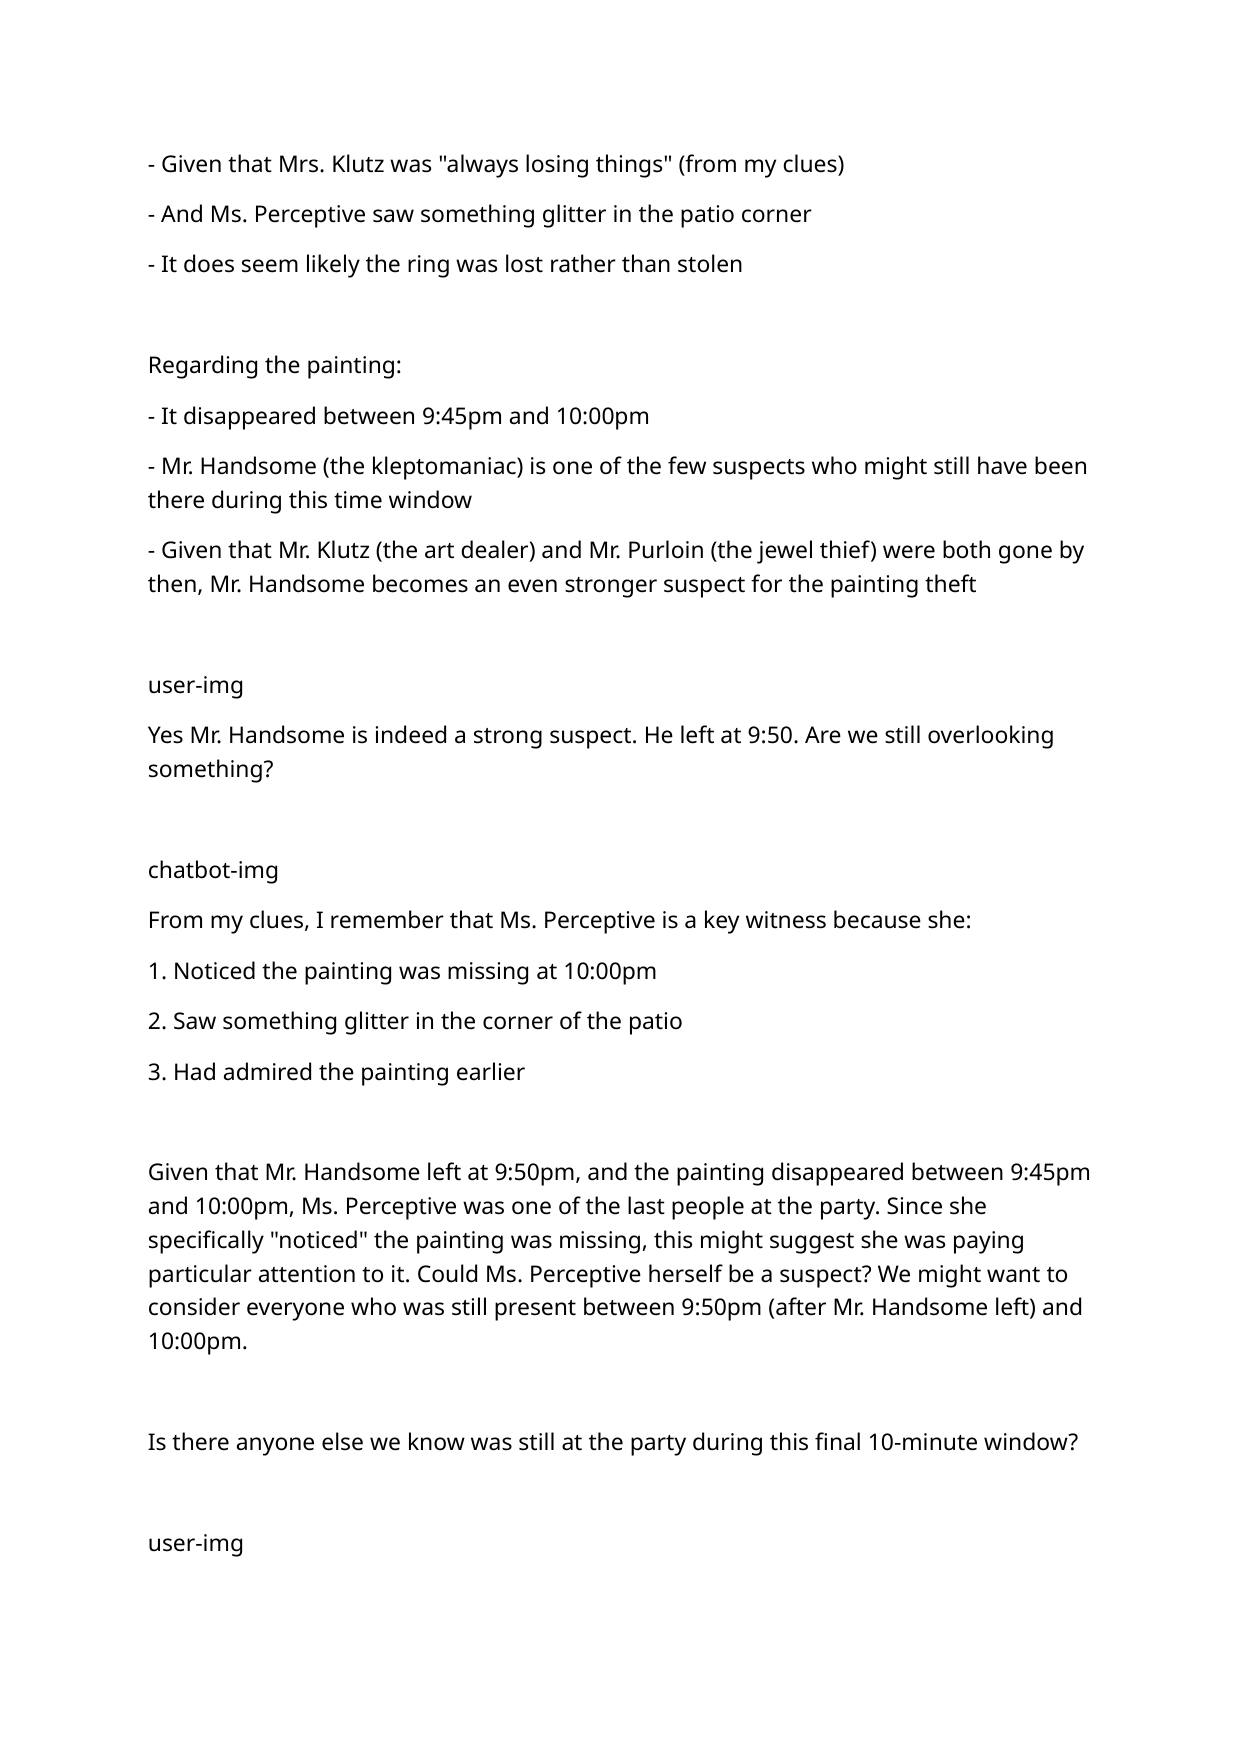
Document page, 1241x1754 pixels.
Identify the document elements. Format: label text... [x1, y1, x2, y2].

text Is there anyone else we know was still at the party during this final 10-minute window? [148, 1426, 1093, 1457]
text 3. Had admired the painting earlier [148, 1056, 1093, 1087]
text - Given that Mrs. Klutz was "always losing things" (from my clues) [148, 148, 1093, 179]
text 2. Saw something glitter in the corner of the patio [148, 1005, 1093, 1036]
text - It disappeared between 9:45pm and 10:00pm [148, 400, 1093, 431]
text Yes Mr. Handsome is indeed a strong suspect. He left at 9:50. Are we still overlooking something? [148, 719, 1093, 784]
text From my clues, I remember that Ms. Perceptive is a key witness because she: [148, 904, 1093, 936]
text - Mr. Handsome (the kleptomaniac) is one of the few suspects who might still have been there during this time window [148, 450, 1093, 515]
text user-img [148, 669, 1093, 700]
text chatbot-img [148, 854, 1093, 885]
text - And Ms. Perceptive saw something glitter in the patio corner [148, 198, 1093, 229]
text Regarding the painting: [148, 349, 1093, 381]
text Given that Mr. Handsome left at 9:50pm, and the painting disappeared between 9:45pm and 10:00pm, Ms. Perceptive was one of the last people at the party. Since she specifically "noticed" the painting was missing, this might suggest she was paying particular attention to it. Could Ms. Perceptive herself be a suspect? We might want to consider everyone who was still present between 9:50pm (after Mr. Handsome left) and 10:00pm. [148, 1156, 1093, 1356]
text 1. Noticed the painting was missing at 10:00pm [148, 955, 1093, 986]
text - It does seem likely the ring was lost rather than stolen [148, 248, 1093, 280]
text - Given that Mr. Klutz (the art dealer) and Mr. Purloin (the jewel thief) were both gone by then, Mr. Handsome becomes an even stronger suspect for the painting theft [148, 534, 1093, 599]
text user-img [148, 1527, 1093, 1558]
